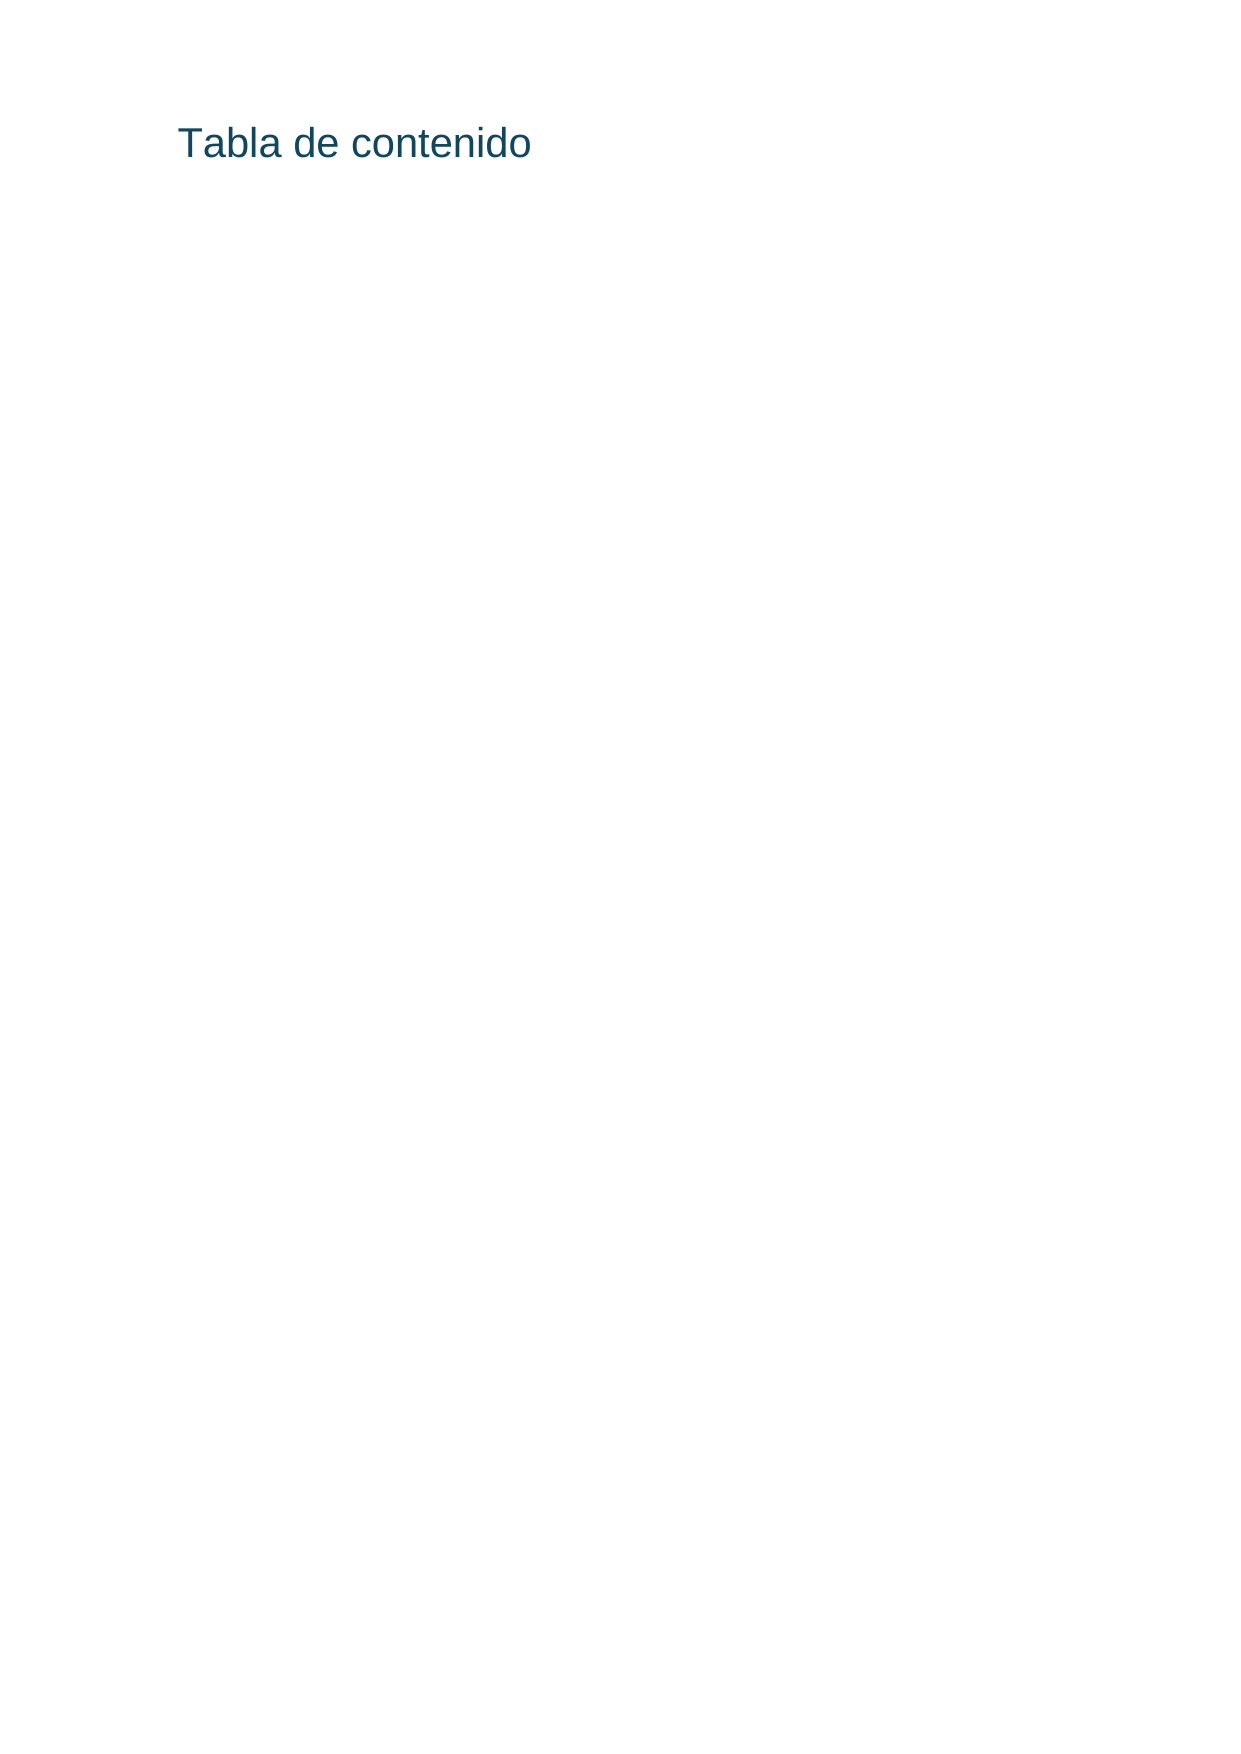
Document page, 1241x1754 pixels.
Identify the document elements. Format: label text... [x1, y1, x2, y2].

subtitle Tabla de contenido [177, 118, 1152, 166]
